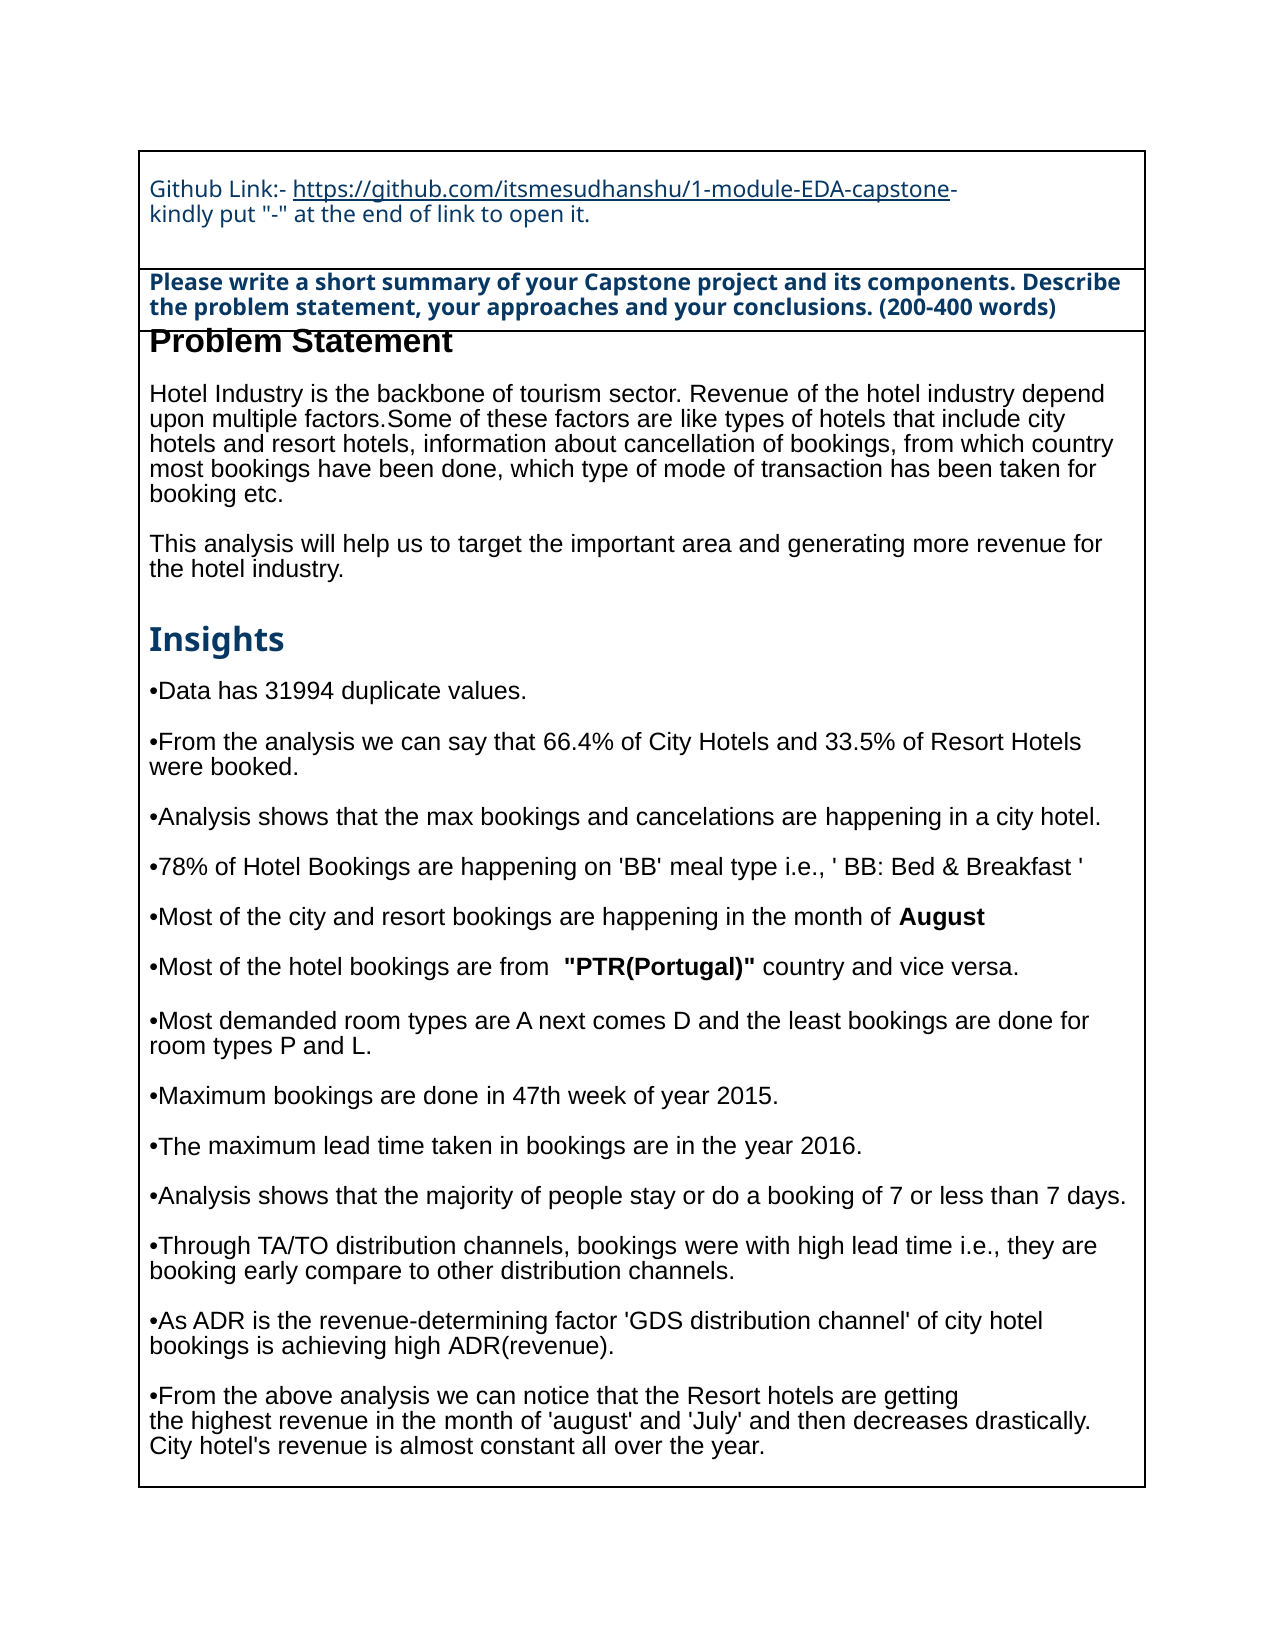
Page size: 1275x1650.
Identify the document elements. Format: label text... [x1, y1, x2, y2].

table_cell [140, 332, 1144, 1486]
table_cell Please write a short summary of your Capstone project and its components. Describe the problem statement, your approaches and your conclusions. (200-400 words) [140, 270, 1144, 330]
table_cell Github Link:- https://github.com/itsmesudhanshu/1-module-EDA-capstone- kindly put "-" at the end of link to open it. [140, 152, 1144, 268]
